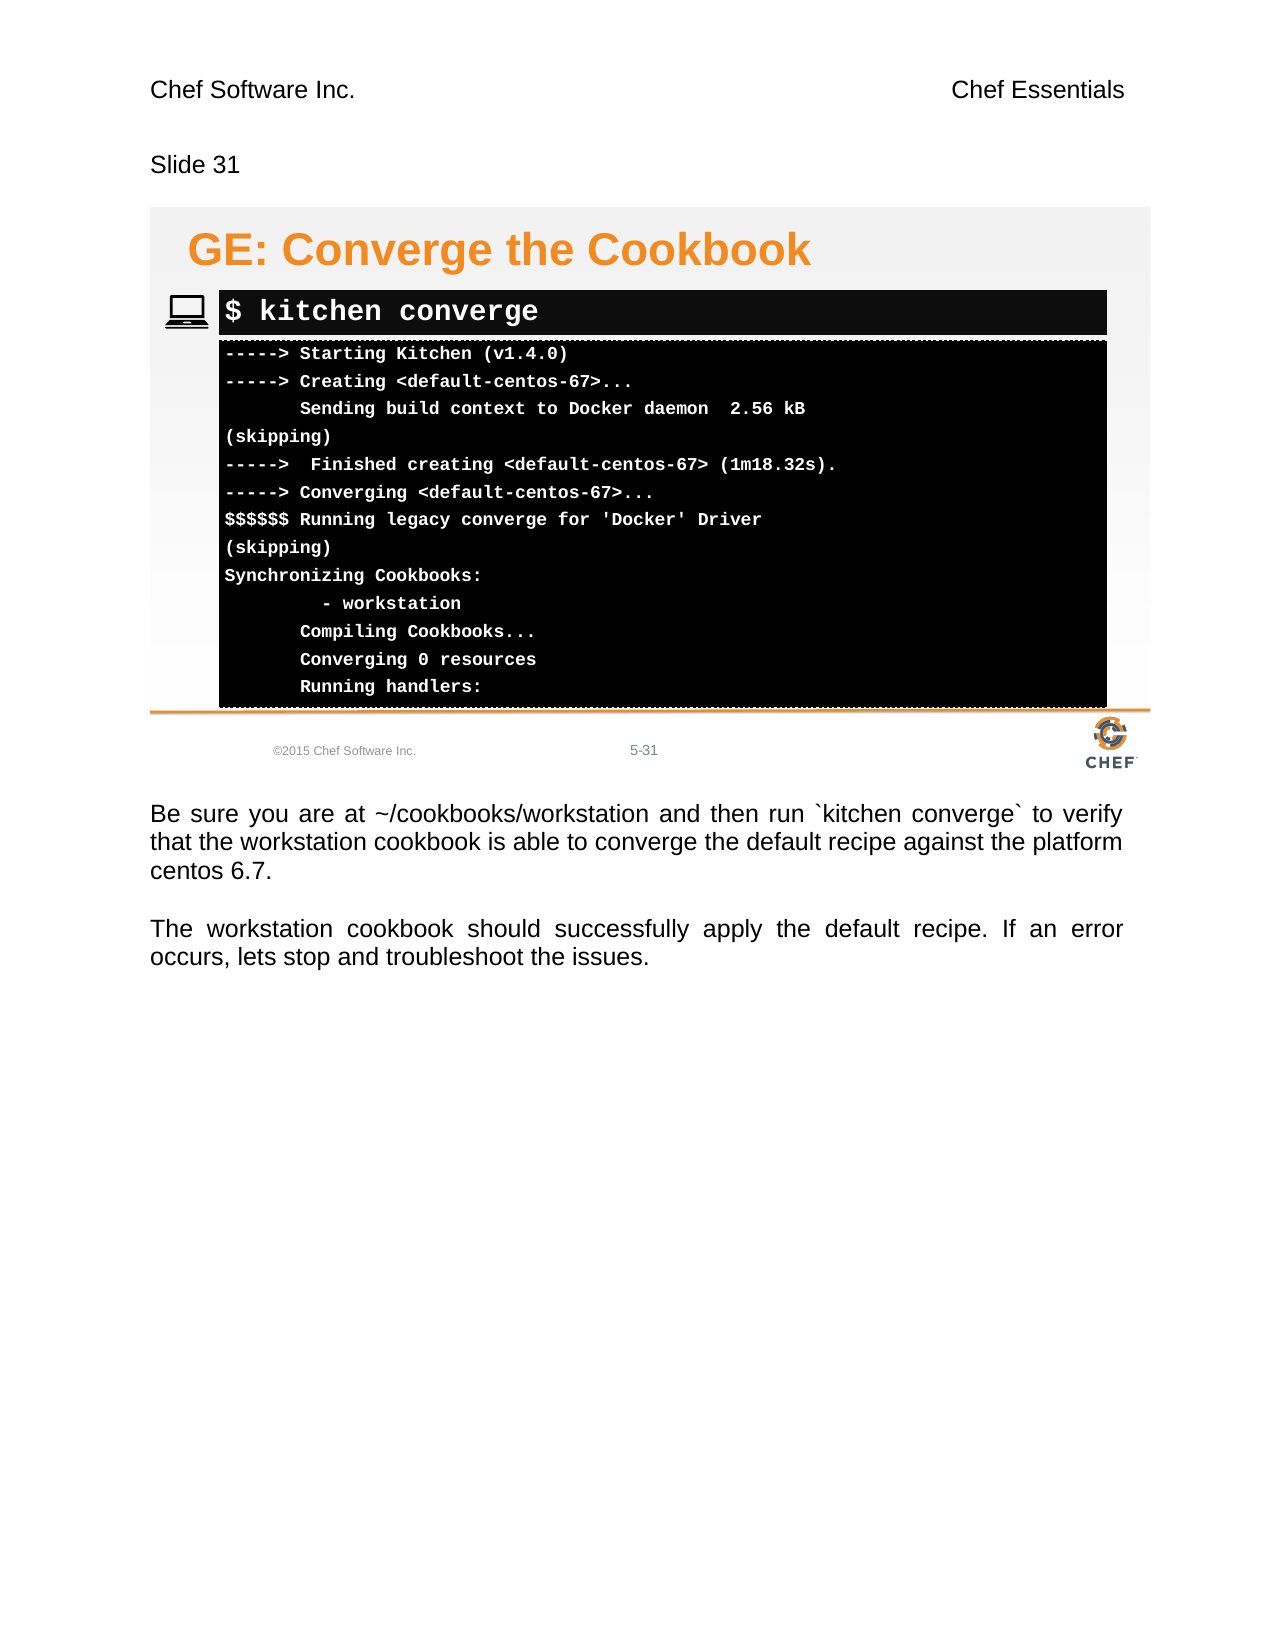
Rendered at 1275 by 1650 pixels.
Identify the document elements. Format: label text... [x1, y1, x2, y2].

text Slide 31 [150, 150, 1125, 179]
text The workstation cookbook should successfully apply the default recipe. If an error occurs, lets stop and troubleshoot the issues. [150, 913, 1125, 971]
text Be sure you are at ~/cookbooks/workstation and then run `kitchen converge` to verify that the workstation cookbook is able to converge the default recipe against the platform centos 6.7. [150, 798, 1125, 885]
